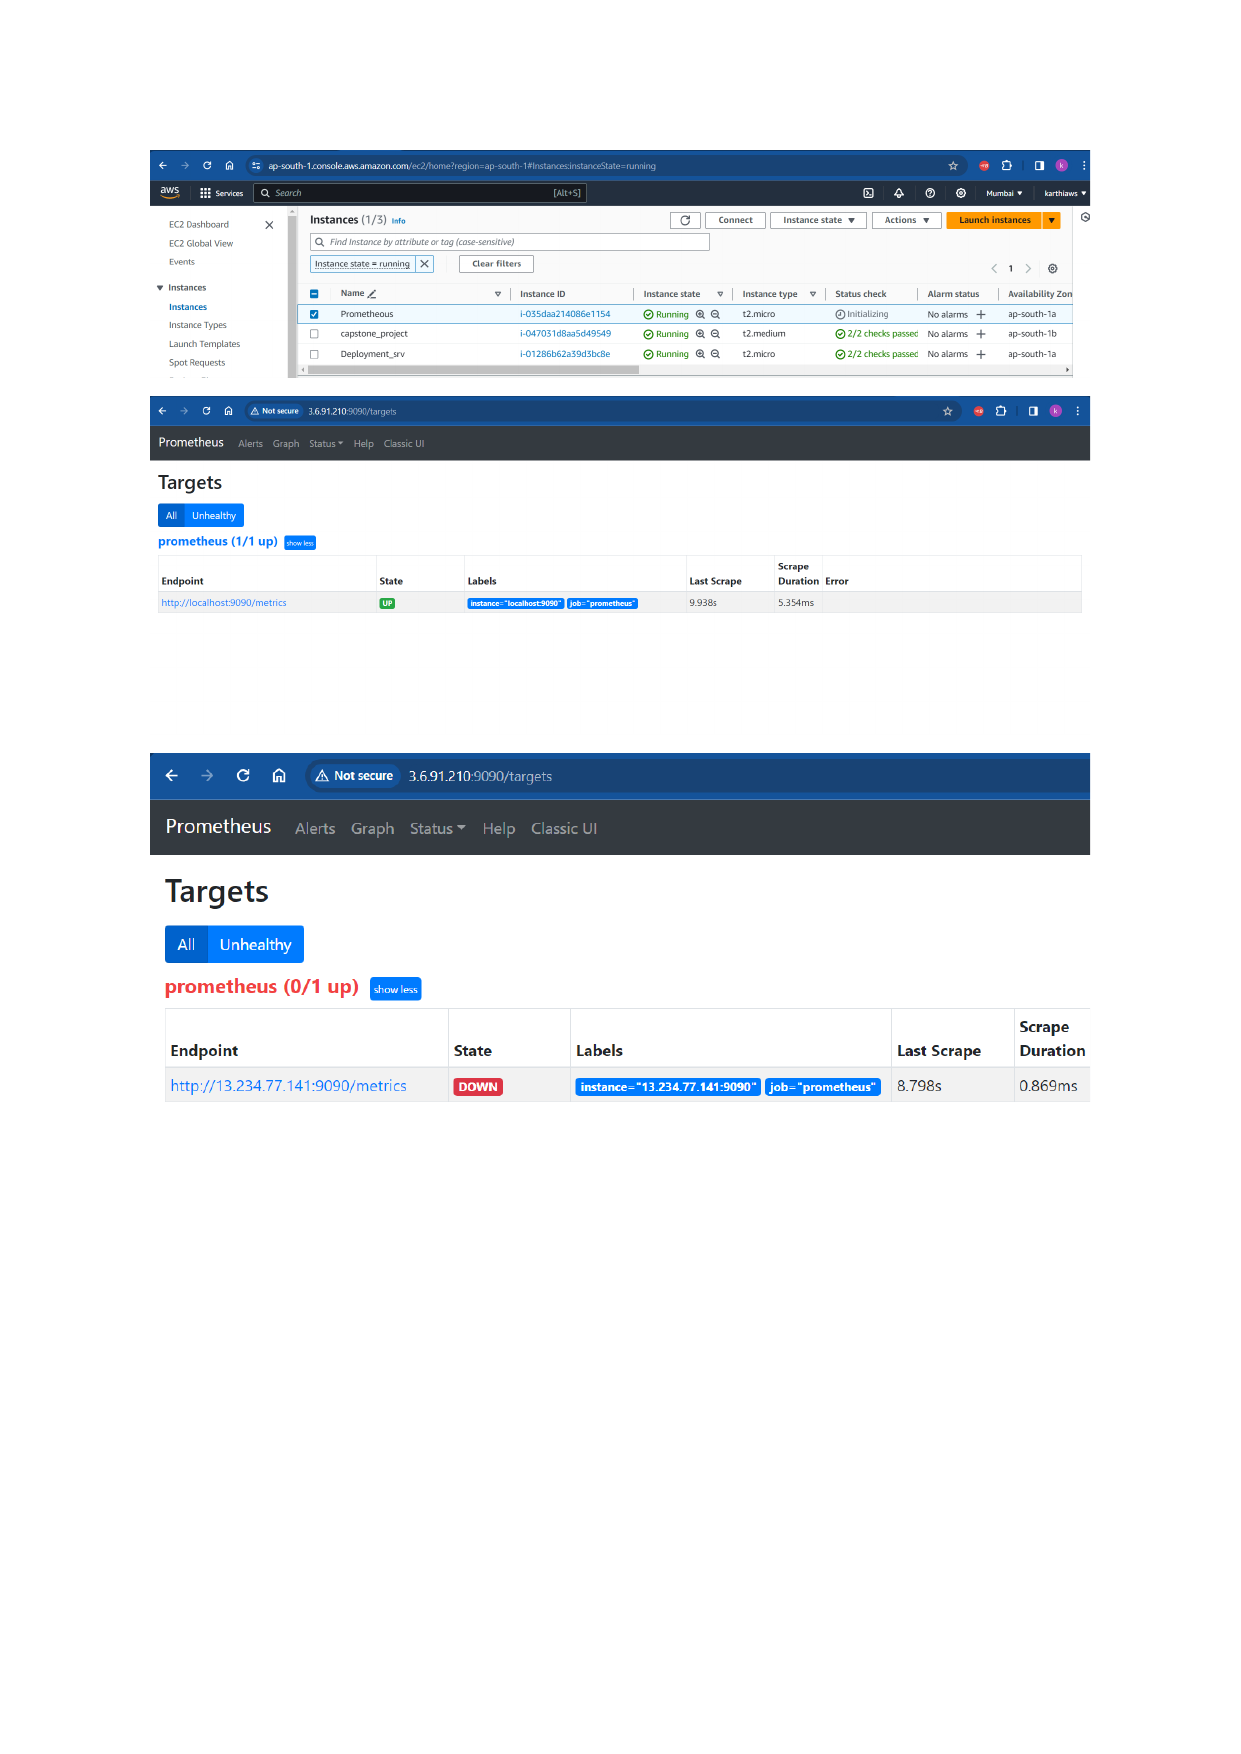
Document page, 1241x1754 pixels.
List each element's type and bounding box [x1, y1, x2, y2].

picture [150, 396, 1091, 735]
picture [150, 753, 1091, 1102]
picture [150, 150, 1091, 378]
